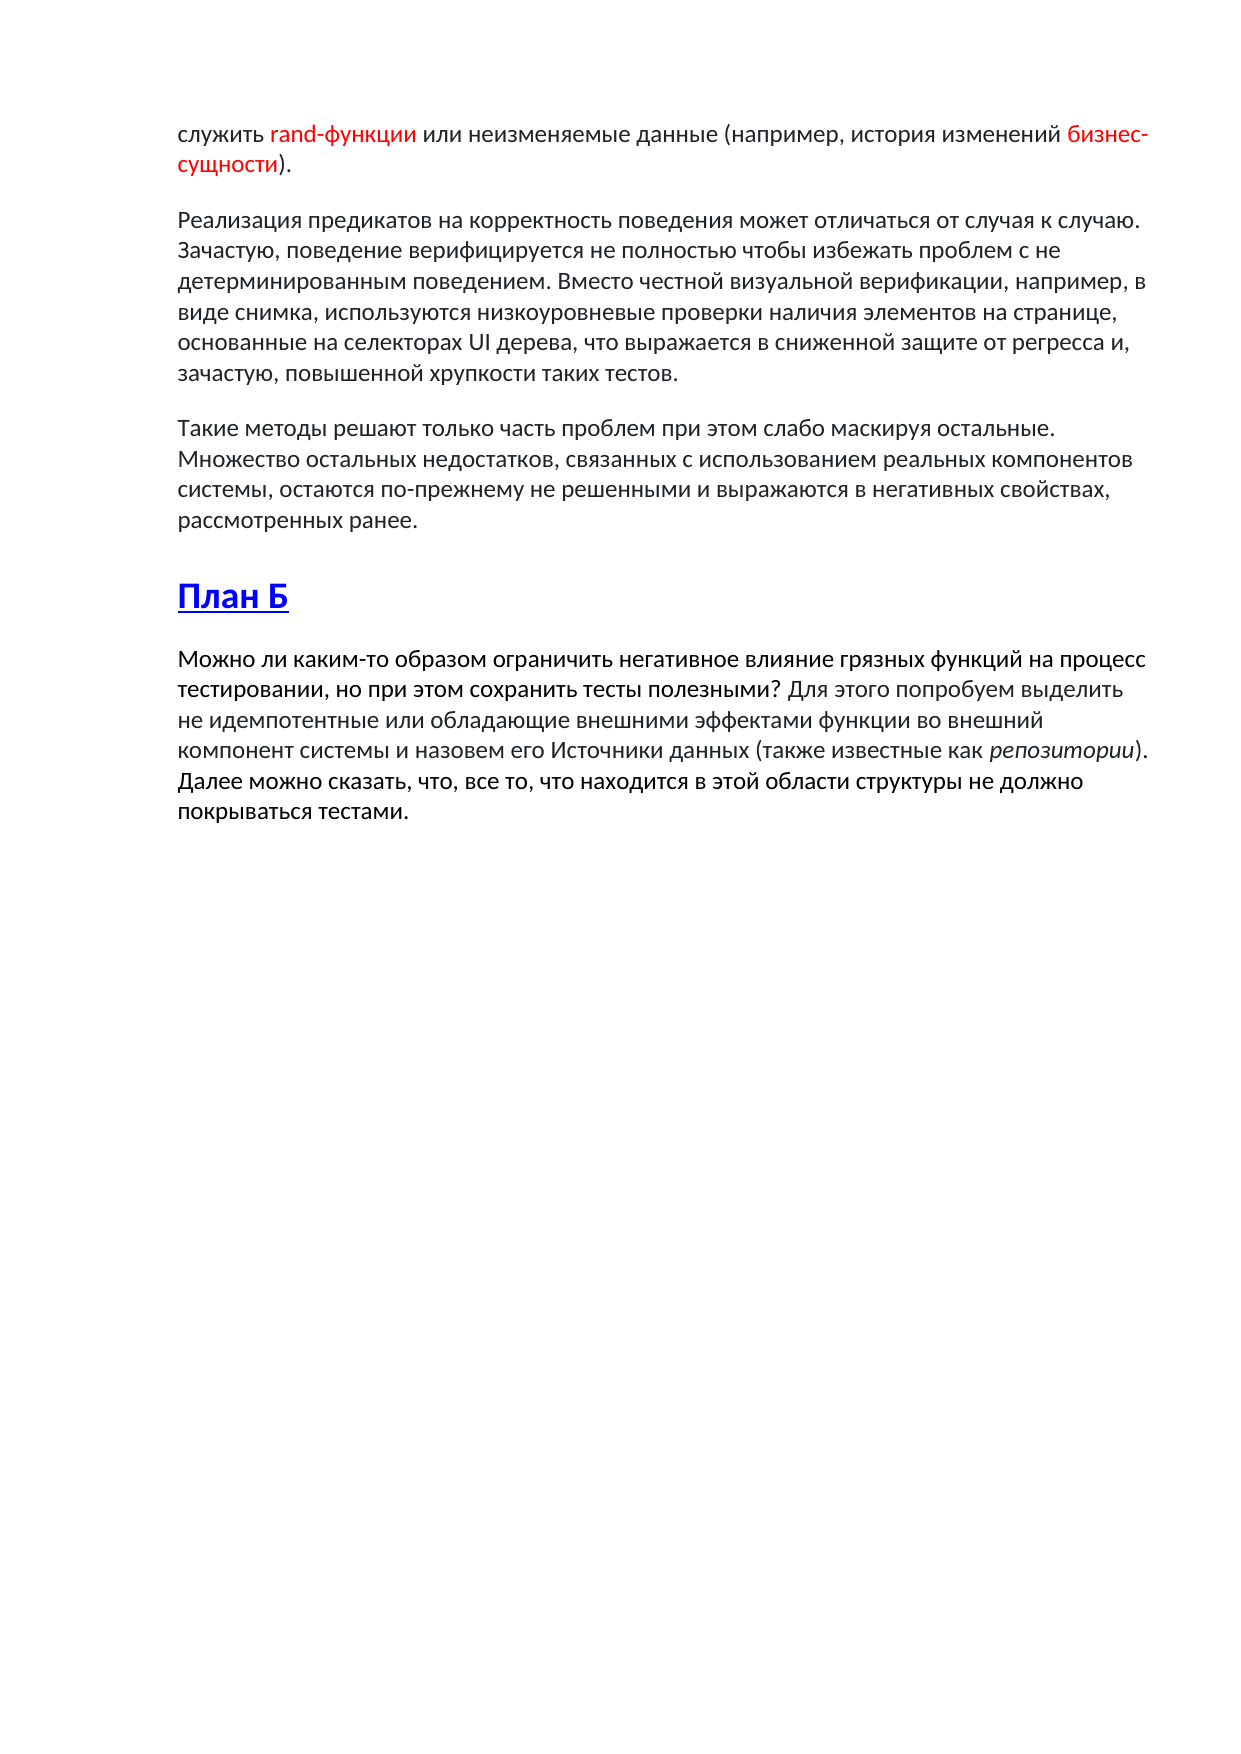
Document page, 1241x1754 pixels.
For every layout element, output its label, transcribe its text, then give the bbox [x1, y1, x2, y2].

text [177, 118, 1152, 179]
text Реализация предикатов на корректность поведения может отличаться от случая к случаю. Зачастую, поведение верифицируется не полностью чтобы избежать проблем с не детерминированным поведением. Вместо честной визуальной верификации, например, в виде снимка, используются низкоуровневые проверки наличия элементов на странице, основанные на селекторах UI дерева, что выражается в сниженной защите от регресса и, зачастую, повышенной хрупкости таких тестов. [177, 204, 1152, 387]
text План Б [177, 572, 1152, 618]
text Можно ли каким-то образом ограничить негативное влияние грязных функций на процесс тестировании, но при этом сохранить тесты полезными? Для этого попробуем выделить не идемпотентные или обладающие внешними эффектами функции во внешний компонент системы и назовем его Источники данных (также известные как репозитории). Далее можно сказать, что, все то, что находится в этой области структуры не должно покрываться тестами. [177, 643, 1152, 826]
text Такие методы решают только часть проблем при этом слабо маскируя остальные. Множество остальных недостатков, связанных с использованием реальных компонентов системы, остаются по-прежнему не решенными и выражаются в негативных свойствах, рассмотренных ранее. [177, 412, 1152, 534]
